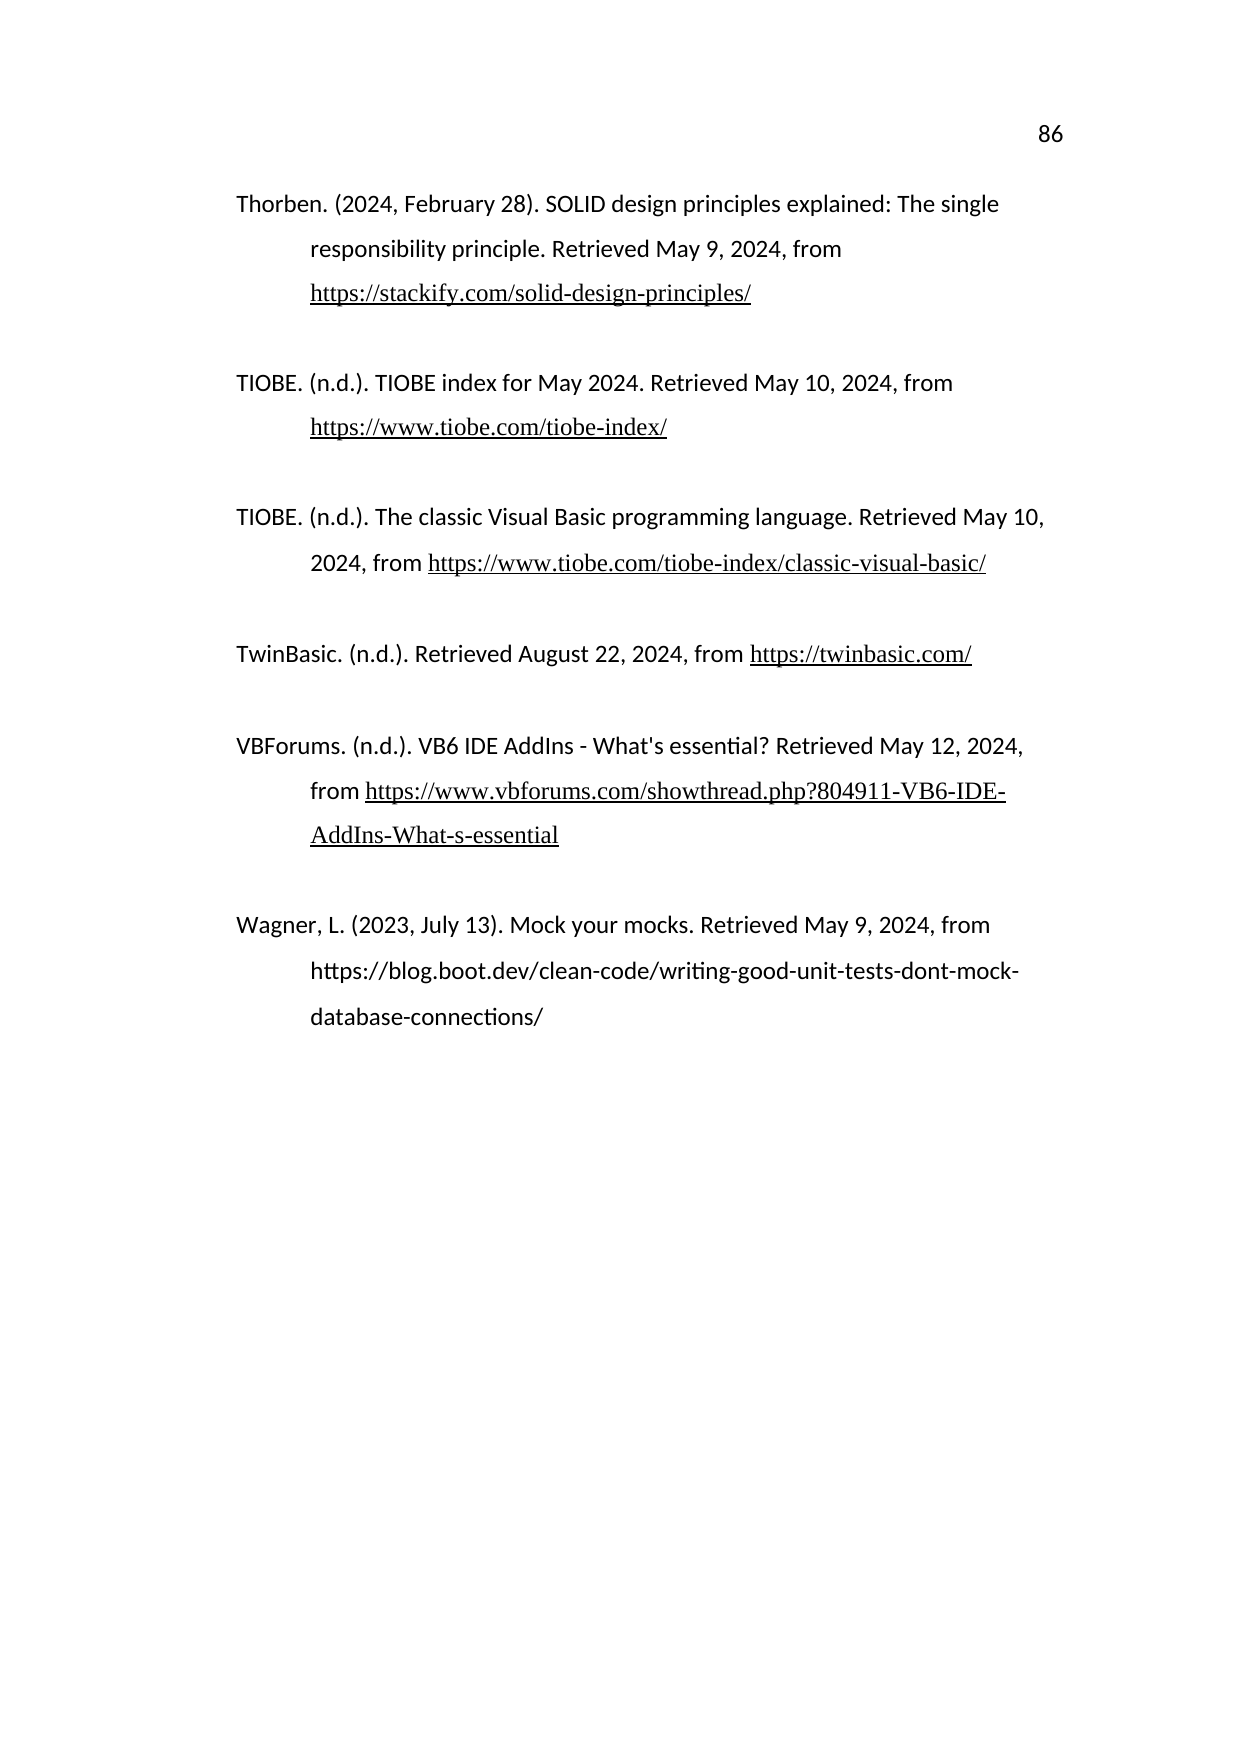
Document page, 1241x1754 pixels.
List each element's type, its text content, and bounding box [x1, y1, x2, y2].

text VBForums. (n.d.). VB6 IDE AddIns - What's essential? Retrieved May 12, 2024, from https://www.vbforums.com/showthread.php?804911-VB6-IDE-AddIns-What-s-essential [236, 730, 1063, 849]
text Thorben. (2024, February 28). SOLID design principles explained: The single responsibility principle. Retrieved May 9, 2024, from https://stackify.com/solid-design-principles/ [236, 188, 1063, 307]
text TIOBE. (n.d.). TIOBE index for May 2024. Retrieved May 10, 2024, from https://www.tiobe.com/tiobe-index/ [236, 367, 1063, 441]
text Wagner, L. (2023, July 13). Mock your mocks. Retrieved May 9, 2024, from https://blog.boot.dev/clean-code/writing-good-unit-tests-dont-mock-database-connections/ [236, 909, 1063, 1031]
text TwinBasic. (n.d.). Retrieved August 22, 2024, from https://twinbasic.com/ [236, 638, 1063, 669]
text TIOBE. (n.d.). The classic Visual Basic programming language. Retrieved May 10, 2024, from https://www.tiobe.com/tiobe-index/classic-visual-basic/ [236, 501, 1063, 577]
